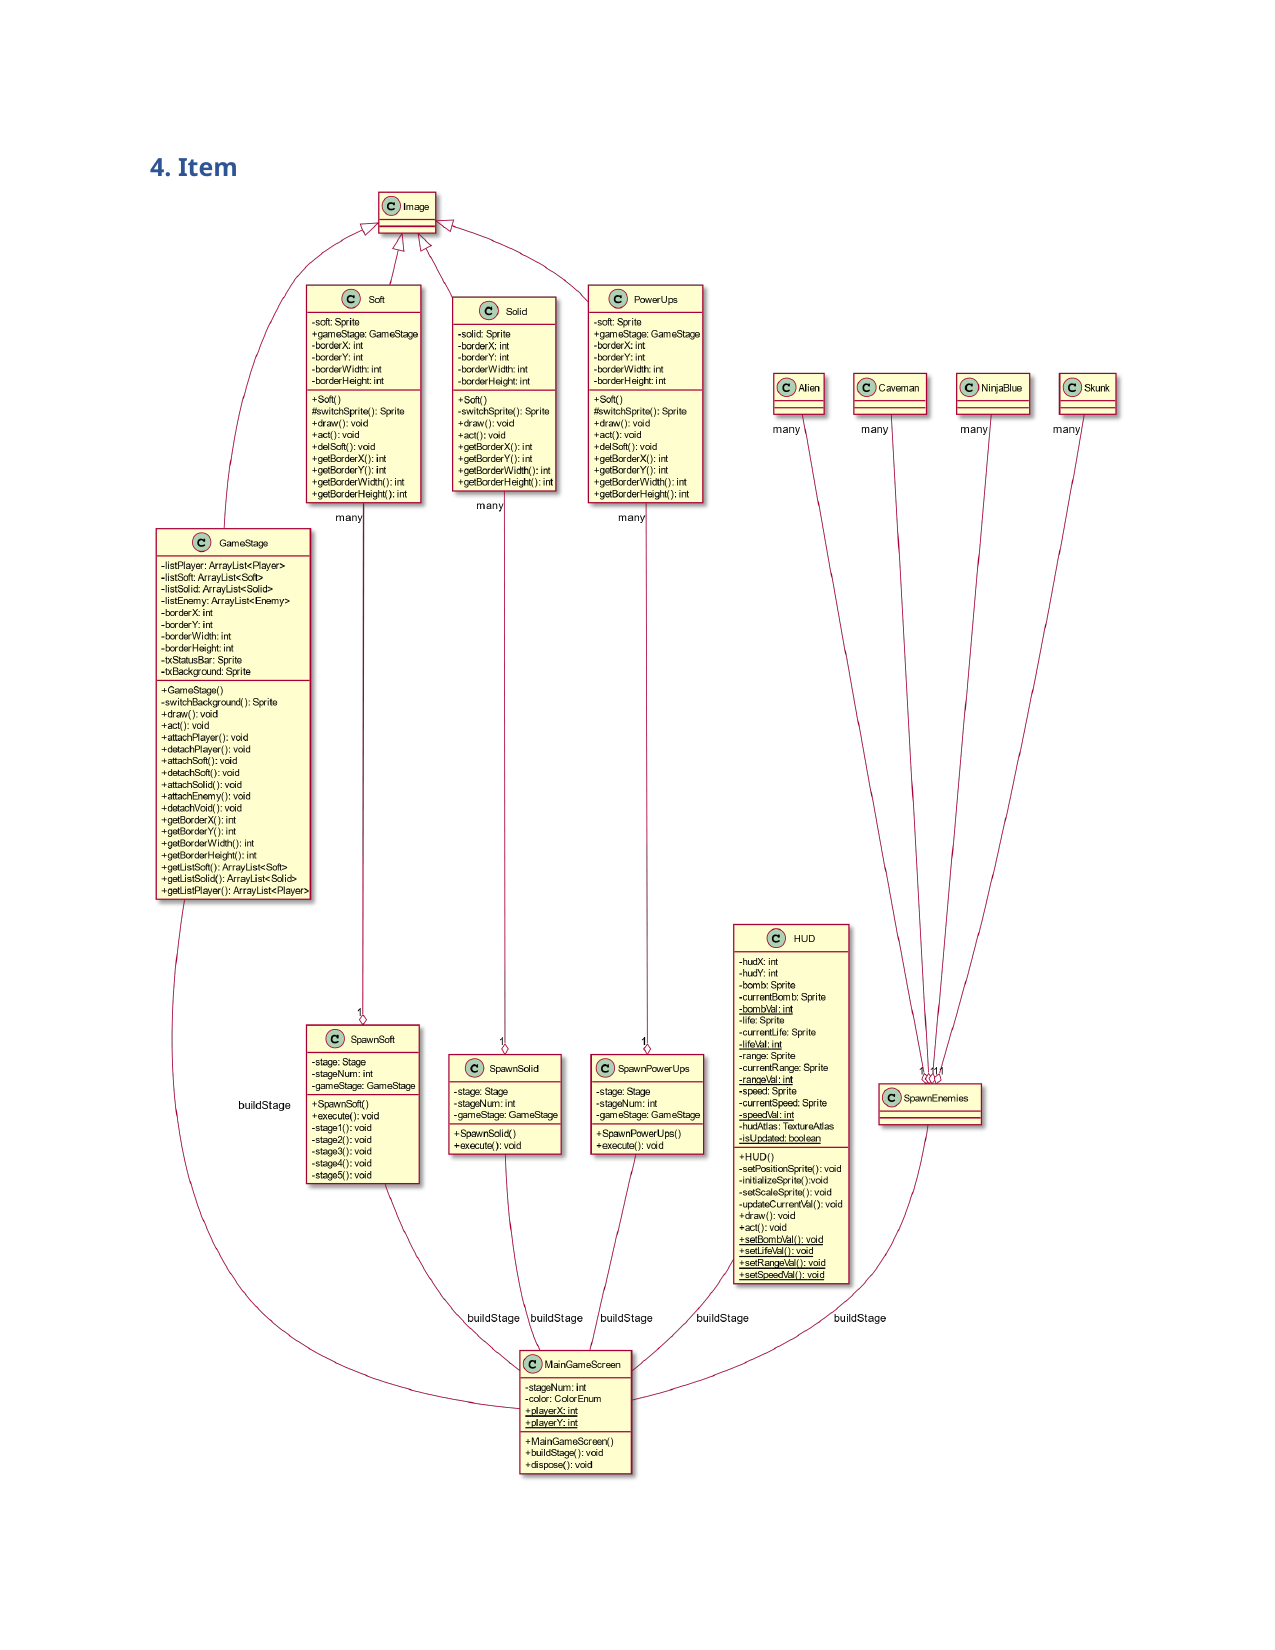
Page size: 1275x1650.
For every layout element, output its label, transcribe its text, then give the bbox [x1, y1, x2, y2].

subtitle 4. Item [150, 150, 1125, 184]
picture [150, 186, 1125, 1484]
